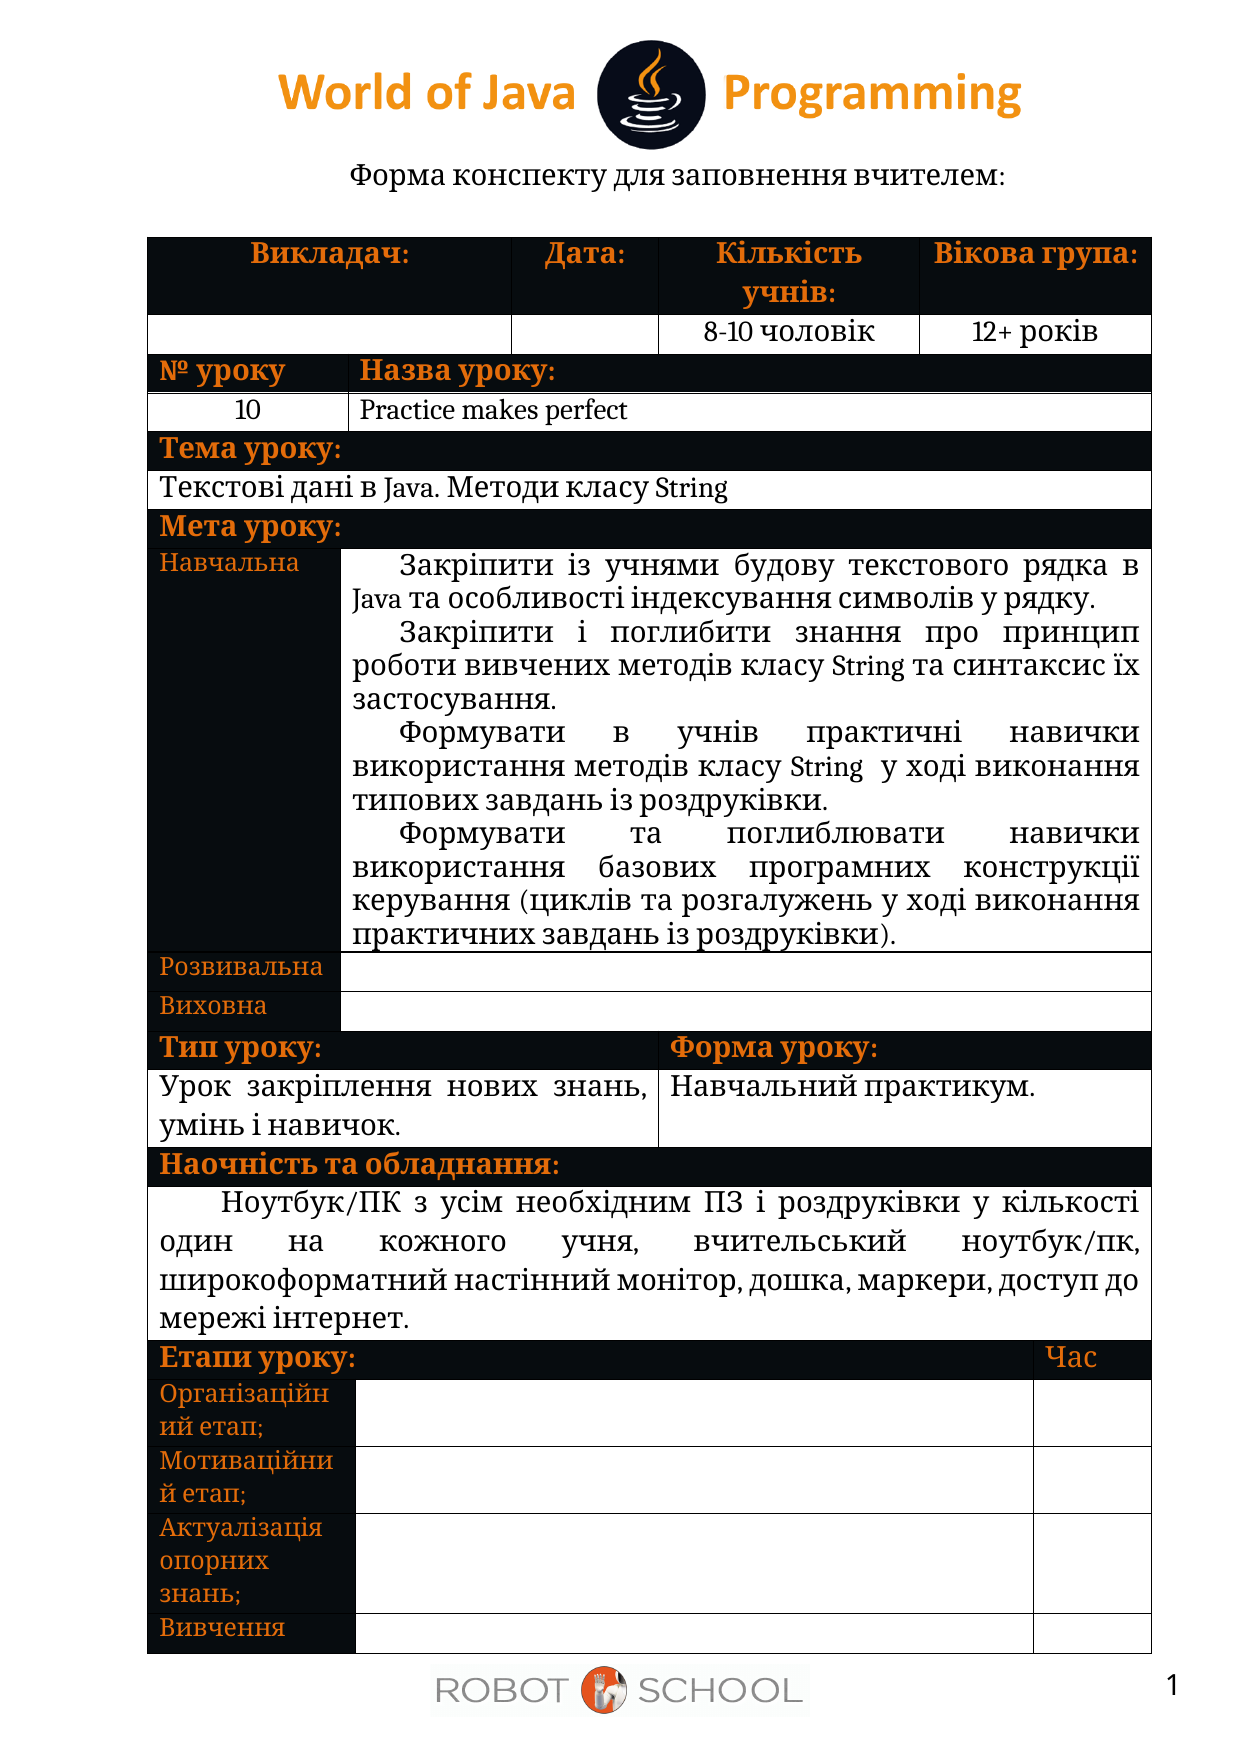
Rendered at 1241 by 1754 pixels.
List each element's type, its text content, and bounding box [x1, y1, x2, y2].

table_header Вікова група: [920, 238, 1151, 314]
table_cell Тема уроку: [148, 432, 1151, 470]
picture [430, 1664, 810, 1717]
table_cell [356, 1614, 1033, 1653]
text Форма конспекту для заповнення вчителем: [118, 159, 1181, 193]
picture [266, 29, 1034, 160]
table_cell [341, 953, 1151, 991]
table_cell [1034, 1614, 1151, 1653]
table_header Викладач: [148, 238, 511, 314]
table_cell Виховна [148, 992, 340, 1031]
table_cell [341, 992, 1151, 1031]
table_cell [356, 1380, 1033, 1446]
table_cell Організаційний етап; [148, 1380, 355, 1446]
table_cell Наочність та обладнання: [148, 1148, 1151, 1186]
table_cell Етапи уроку: [148, 1341, 1033, 1379]
table_cell № уроку [148, 355, 348, 392]
table_cell Текстові дані в Java. Методи класу String [148, 471, 1151, 509]
table_cell 10 [148, 394, 348, 431]
table_cell [1034, 1447, 1151, 1513]
table_cell Мотиваційний етап; [148, 1447, 355, 1513]
table_cell [512, 315, 658, 353]
table_cell Урок закріплення нових знань, умінь і навичок. [148, 1070, 658, 1147]
table_cell Ноутбук/ПК з усім необхідним ПЗ і роздруківки у кількості один на кожного учня, вчительський ноутбук/пк, широкоформатний настінний монітор, дошка, маркери, доступ до мережі інтернет. [148, 1187, 1151, 1340]
table_cell Час [1034, 1341, 1151, 1379]
table_cell [356, 1514, 1033, 1613]
table_cell [356, 1447, 1033, 1513]
table_cell [148, 315, 511, 353]
table_cell 8-10 чоловік [659, 315, 919, 353]
table_cell Навчальна [148, 549, 340, 951]
table_cell Форма уроку: [659, 1032, 1151, 1069]
table_cell Назва уроку: [349, 355, 1151, 392]
table_cell Актуалізація опорних знань; [148, 1514, 355, 1613]
table_cell Розвивальна [148, 953, 340, 991]
table_cell [1034, 1514, 1151, 1613]
table_cell Practice makes perfect [349, 394, 1151, 431]
table_header Дата: [512, 238, 658, 314]
table_cell 12+ років [920, 315, 1151, 353]
table_cell Тип уроку: [148, 1032, 658, 1069]
table_header Кількість учнів: [659, 238, 919, 314]
table_cell Закріпити із учнями будову текстового рядка в Java та особливості індексування символів у рядку. Закріпити і поглибити знання про принцип роботи вивчених методів класу String та синтаксис їх застосування. Формувати в учнів практичні навички використання методів класу String у ході виконання типових завдань із роздруківки. Формувати та поглиблювати навички використання базових програмних конструкції керування (циклів та розгалужень у ході виконання практичних завдань із роздруківки). [341, 549, 1151, 951]
table_cell Навчальний практикум. [659, 1070, 1151, 1147]
table_cell Мета уроку: [148, 510, 1151, 548]
table_cell Вивчення нового матеріалу; [148, 1614, 355, 1653]
table_cell [1034, 1380, 1151, 1446]
